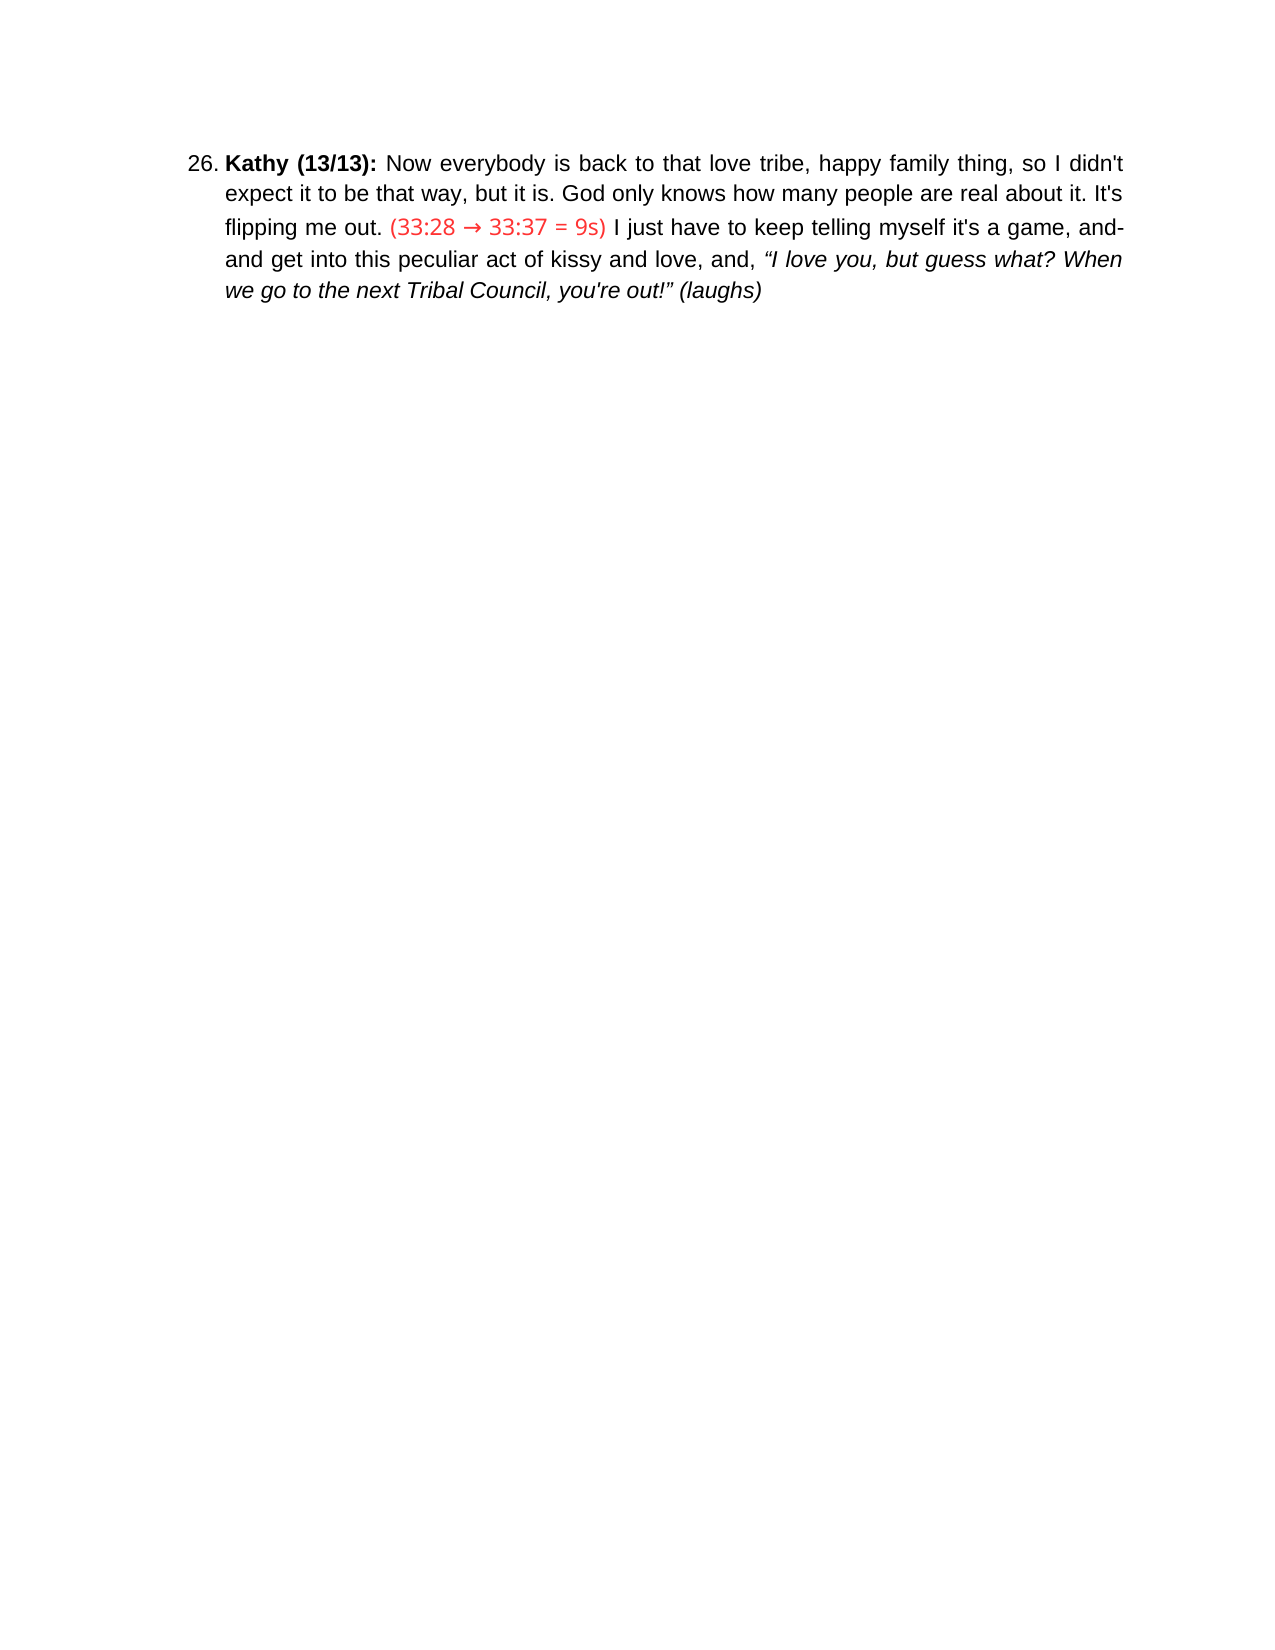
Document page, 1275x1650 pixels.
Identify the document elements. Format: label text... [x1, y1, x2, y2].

list Kathy (13/13): Now everybody is back to that love tribe, happy family thing, so I didn't expect it to be that way, but it is. God only knows how many people are real about it. It's flipping me out. (33:28 → 33:37 = 9s) I just have to keep telling myself it's a game, and-and get into this peculiar act of kissy and love, and, “I love you, but guess what? When we go to the next Tribal Council, you're out!” (laughs) [187, 150, 1125, 303]
